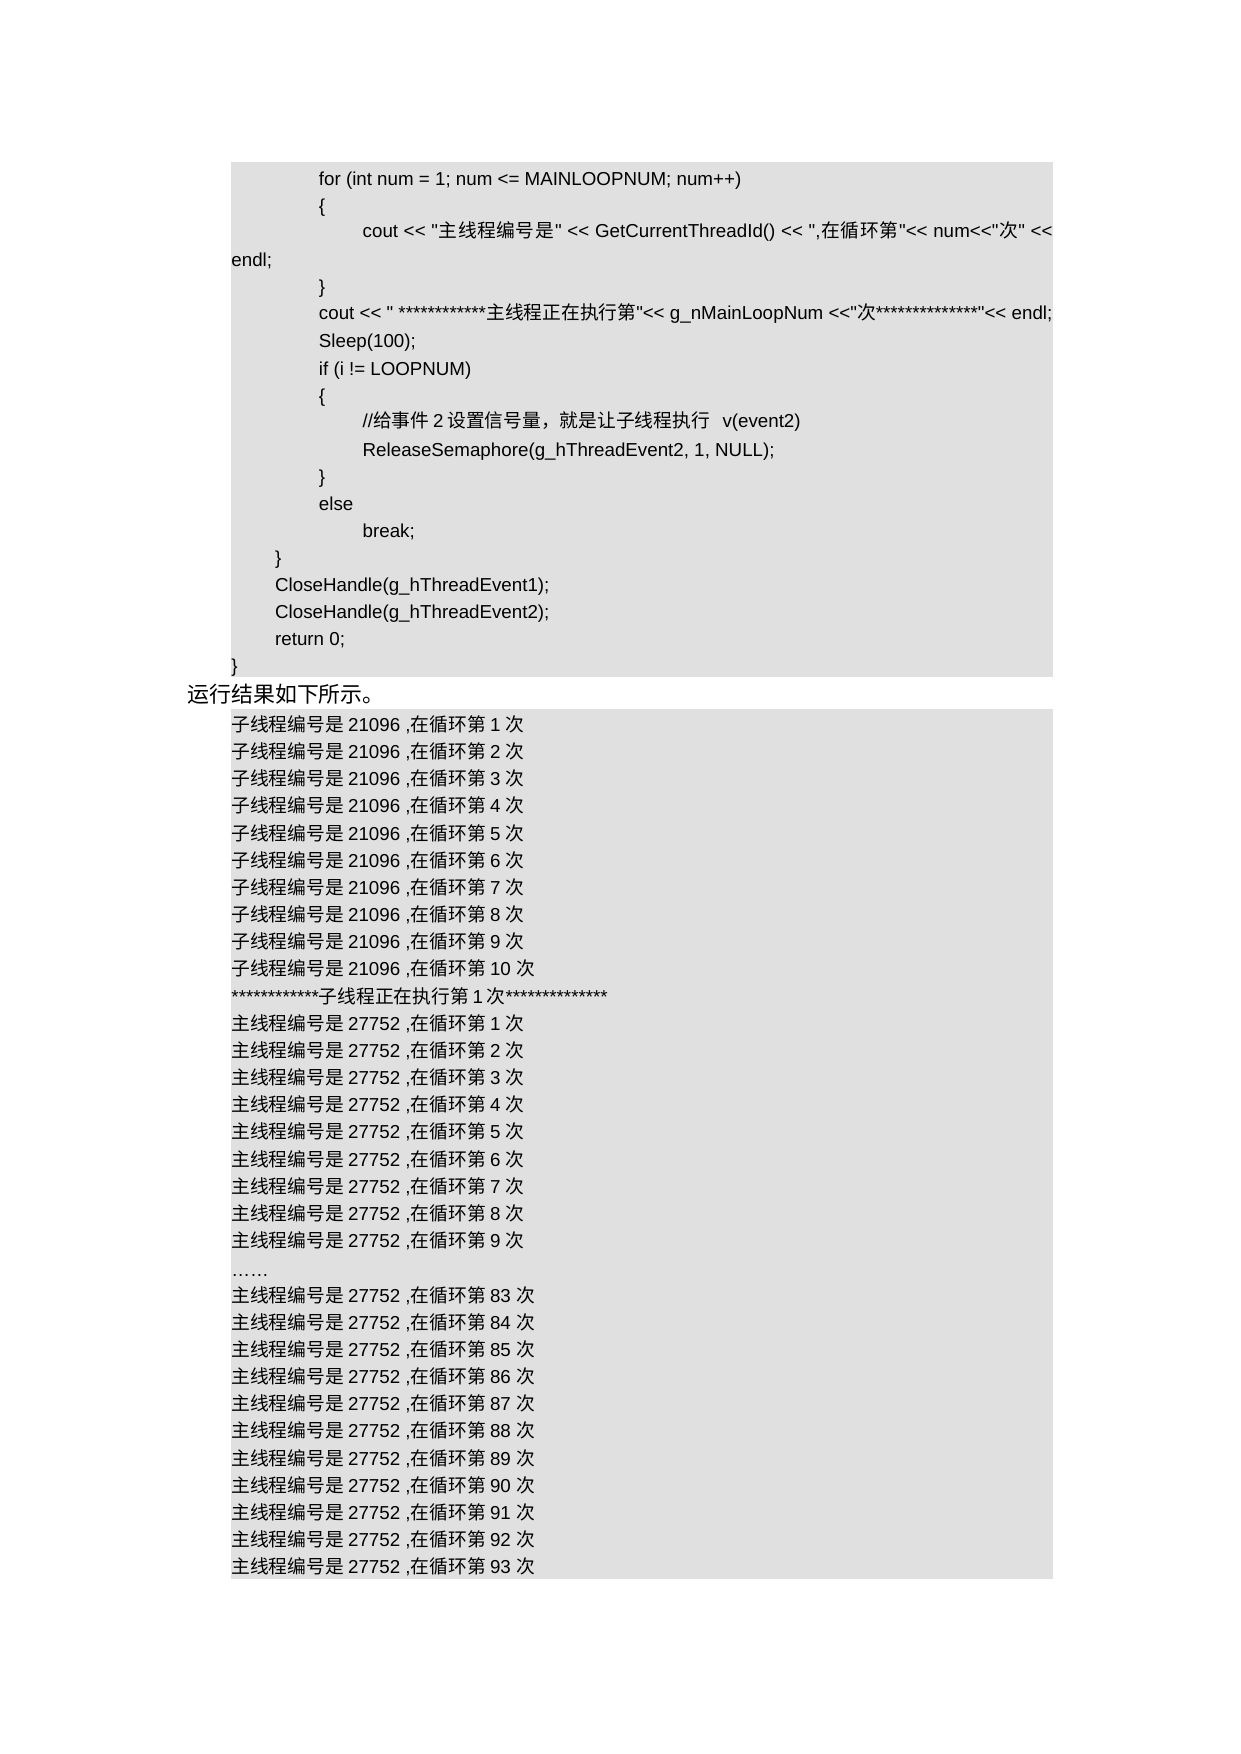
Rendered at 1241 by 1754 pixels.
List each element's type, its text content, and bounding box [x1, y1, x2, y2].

text ************子线程正在执行第1次************** [231, 981, 1053, 1008]
text 子线程编号是 21096 ,在循环第 1 次 [231, 709, 1053, 737]
text 主线程编号是 27752 ,在循环第 9 次 [231, 1226, 1053, 1253]
text 主线程编号是 27752 ,在循环第 6 次 [231, 1144, 1053, 1172]
text 主线程编号是 27752 ,在循环第 3 次 [231, 1063, 1053, 1090]
text 主线程编号是 27752 ,在循环第 84 次 [231, 1307, 1053, 1334]
text //给事件2设置信号量，就是让子线程执行 v(event2) [231, 406, 1053, 433]
text } [231, 460, 1053, 487]
text 主线程编号是 27752 ,在循环第 83 次 [231, 1280, 1053, 1307]
text 运行结果如下所示。 [187, 677, 1053, 709]
text cout << "主线程编号是" << GetCurrentThreadId() << ",在循环第"<< num<<"次" << endl; [231, 216, 1053, 270]
text { [231, 189, 1053, 216]
text …… [231, 1253, 1053, 1280]
text cout << " ************主线程正在执行第"<< g_nMainLoopNum <<"次**************"<< endl; [231, 297, 1053, 325]
text 子线程编号是 21096 ,在循环第 10 次 [231, 954, 1053, 981]
text 子线程编号是 21096 ,在循环第 8 次 [231, 900, 1053, 927]
text CloseHandle(g_hThreadEvent1); [231, 568, 1053, 596]
text } [231, 541, 1053, 568]
text break; [231, 514, 1053, 541]
text 主线程编号是 27752 ,在循环第 4 次 [231, 1090, 1053, 1117]
text 主线程编号是 27752 ,在循环第 7 次 [231, 1172, 1053, 1199]
text 主线程编号是 27752 ,在循环第 86 次 [231, 1362, 1053, 1389]
text if (i != LOOPNUM) [231, 352, 1053, 379]
text return 0; [231, 623, 1053, 650]
text 主线程编号是 27752 ,在循环第 87 次 [231, 1389, 1053, 1416]
text CloseHandle(g_hThreadEvent2); [231, 596, 1053, 623]
text for (int num = 1; num <= MAINLOOPNUM; num++) [231, 162, 1053, 189]
text 主线程编号是 27752 ,在循环第 90 次 [231, 1471, 1053, 1498]
text 主线程编号是 27752 ,在循环第 8 次 [231, 1199, 1053, 1226]
text 子线程编号是 21096 ,在循环第 3 次 [231, 764, 1053, 791]
text 子线程编号是 21096 ,在循环第 6 次 [231, 845, 1053, 872]
text 主线程编号是 27752 ,在循环第 1 次 [231, 1008, 1053, 1036]
text 子线程编号是 21096 ,在循环第 4 次 [231, 791, 1053, 818]
text } [231, 270, 1053, 297]
text 主线程编号是 27752 ,在循环第 85 次 [231, 1334, 1053, 1362]
text 主线程编号是 27752 ,在循环第 5 次 [231, 1117, 1053, 1144]
text 主线程编号是 27752 ,在循环第 88 次 [231, 1416, 1053, 1443]
text } [231, 650, 1053, 677]
text 子线程编号是 21096 ,在循环第 9 次 [231, 927, 1053, 954]
text 主线程编号是 27752 ,在循环第 92 次 [231, 1525, 1053, 1552]
text Sleep(100); [231, 325, 1053, 352]
text 主线程编号是 27752 ,在循环第 2 次 [231, 1036, 1053, 1063]
text 子线程编号是 21096 ,在循环第 2 次 [231, 737, 1053, 764]
text 主线程编号是 27752 ,在循环第 89 次 [231, 1443, 1053, 1471]
text else [231, 487, 1053, 514]
text { [231, 379, 1053, 406]
text 子线程编号是 21096 ,在循环第 7 次 [231, 872, 1053, 900]
text ReleaseSemaphore(g_hThreadEvent2, 1, NULL); [231, 433, 1053, 460]
text 子线程编号是 21096 ,在循环第 5 次 [231, 818, 1053, 845]
text 主线程编号是 27752 ,在循环第 91 次 [231, 1498, 1053, 1525]
text 主线程编号是 27752 ,在循环第 93 次 [231, 1552, 1053, 1579]
